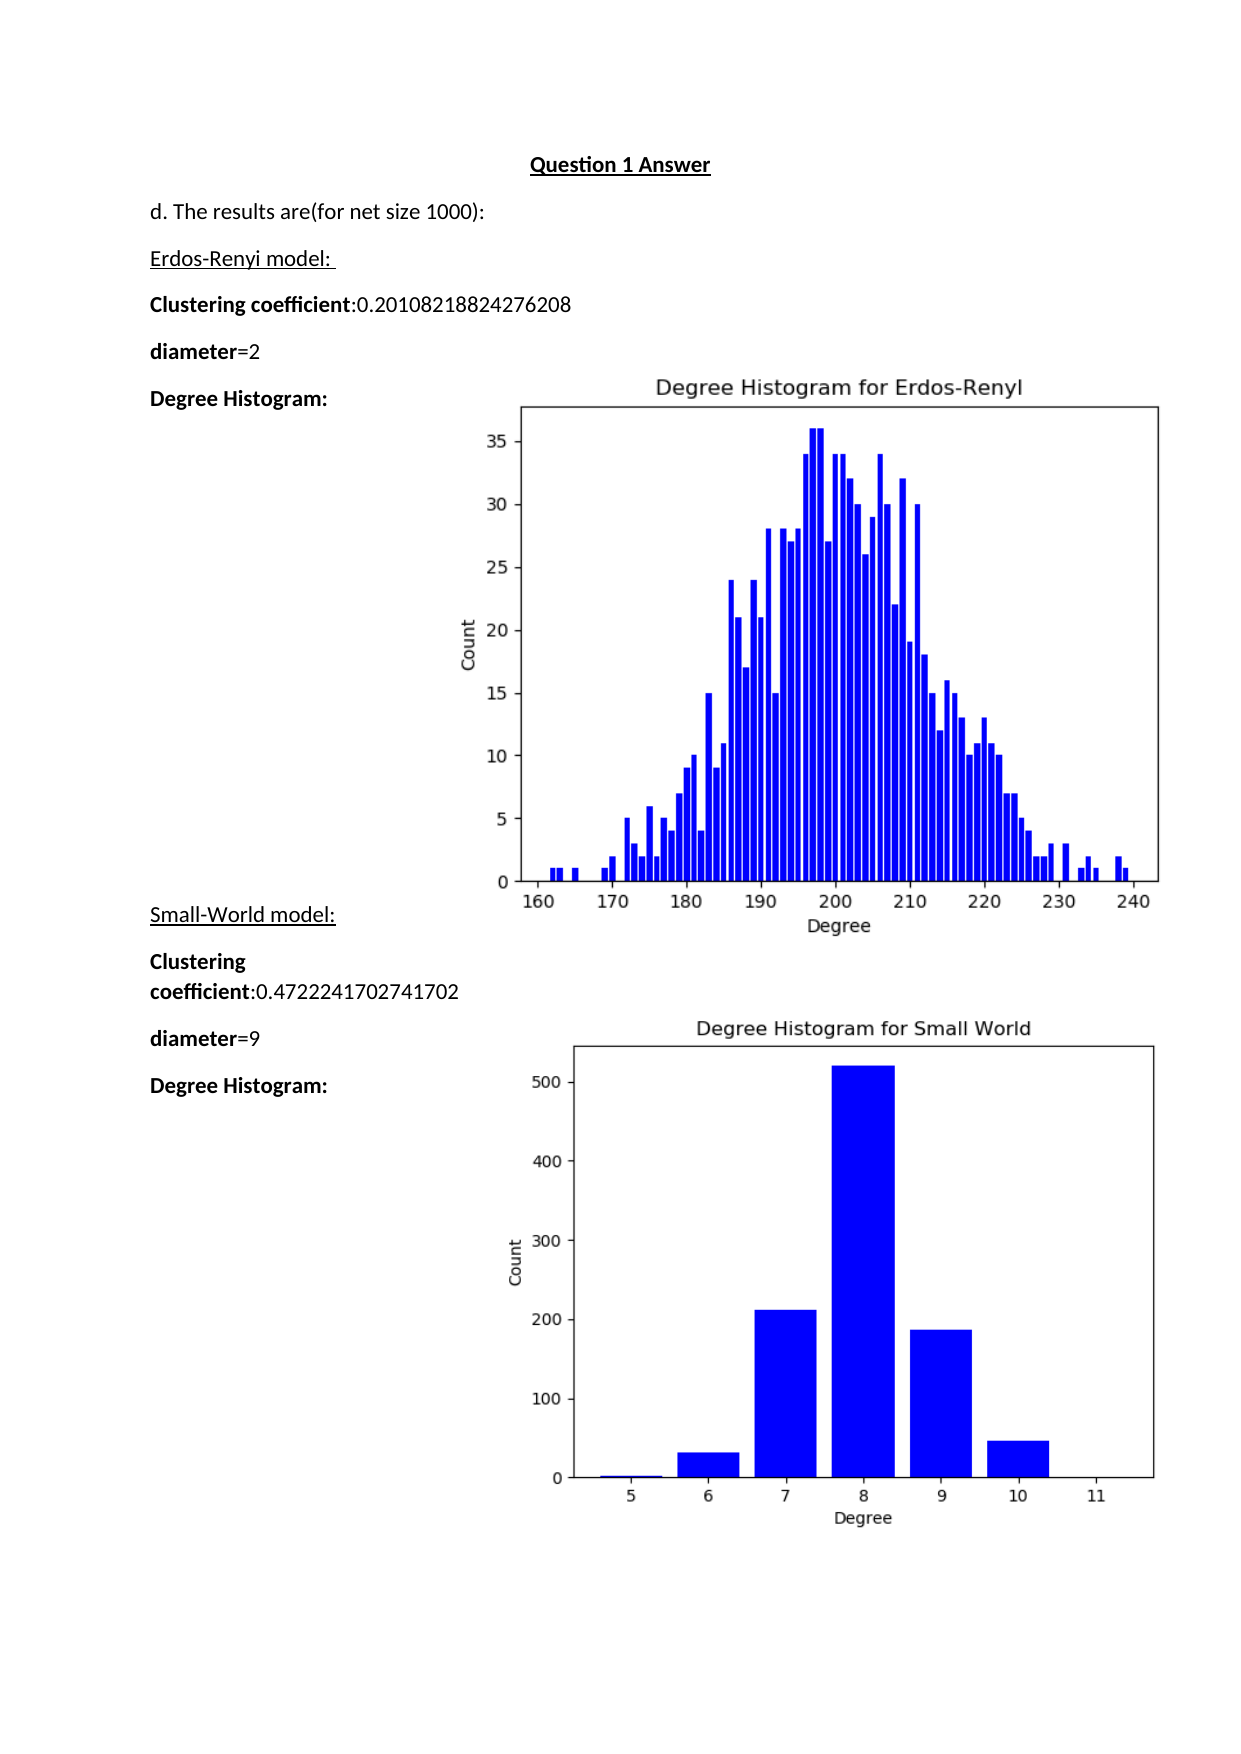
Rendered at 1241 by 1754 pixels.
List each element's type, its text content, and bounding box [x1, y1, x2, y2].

text Degree Histogram: [150, 384, 418, 412]
text Question 1 Answer [150, 150, 1090, 178]
picture [480, 979, 1225, 1535]
text Clustering coefficient:0.4722241702741702 [150, 947, 1090, 1005]
text Clustering coefficient:0.20108218824276208 [150, 291, 1090, 319]
text diameter=9 [150, 1024, 480, 1052]
text d. The results are(for net size 1000): [150, 197, 1090, 225]
text Erdos-Renyi model: [150, 244, 1090, 272]
text Small-World model: [150, 900, 418, 928]
text Degree Histogram: [150, 1071, 480, 1099]
picture [418, 332, 1237, 945]
text diameter=2 [150, 337, 418, 366]
